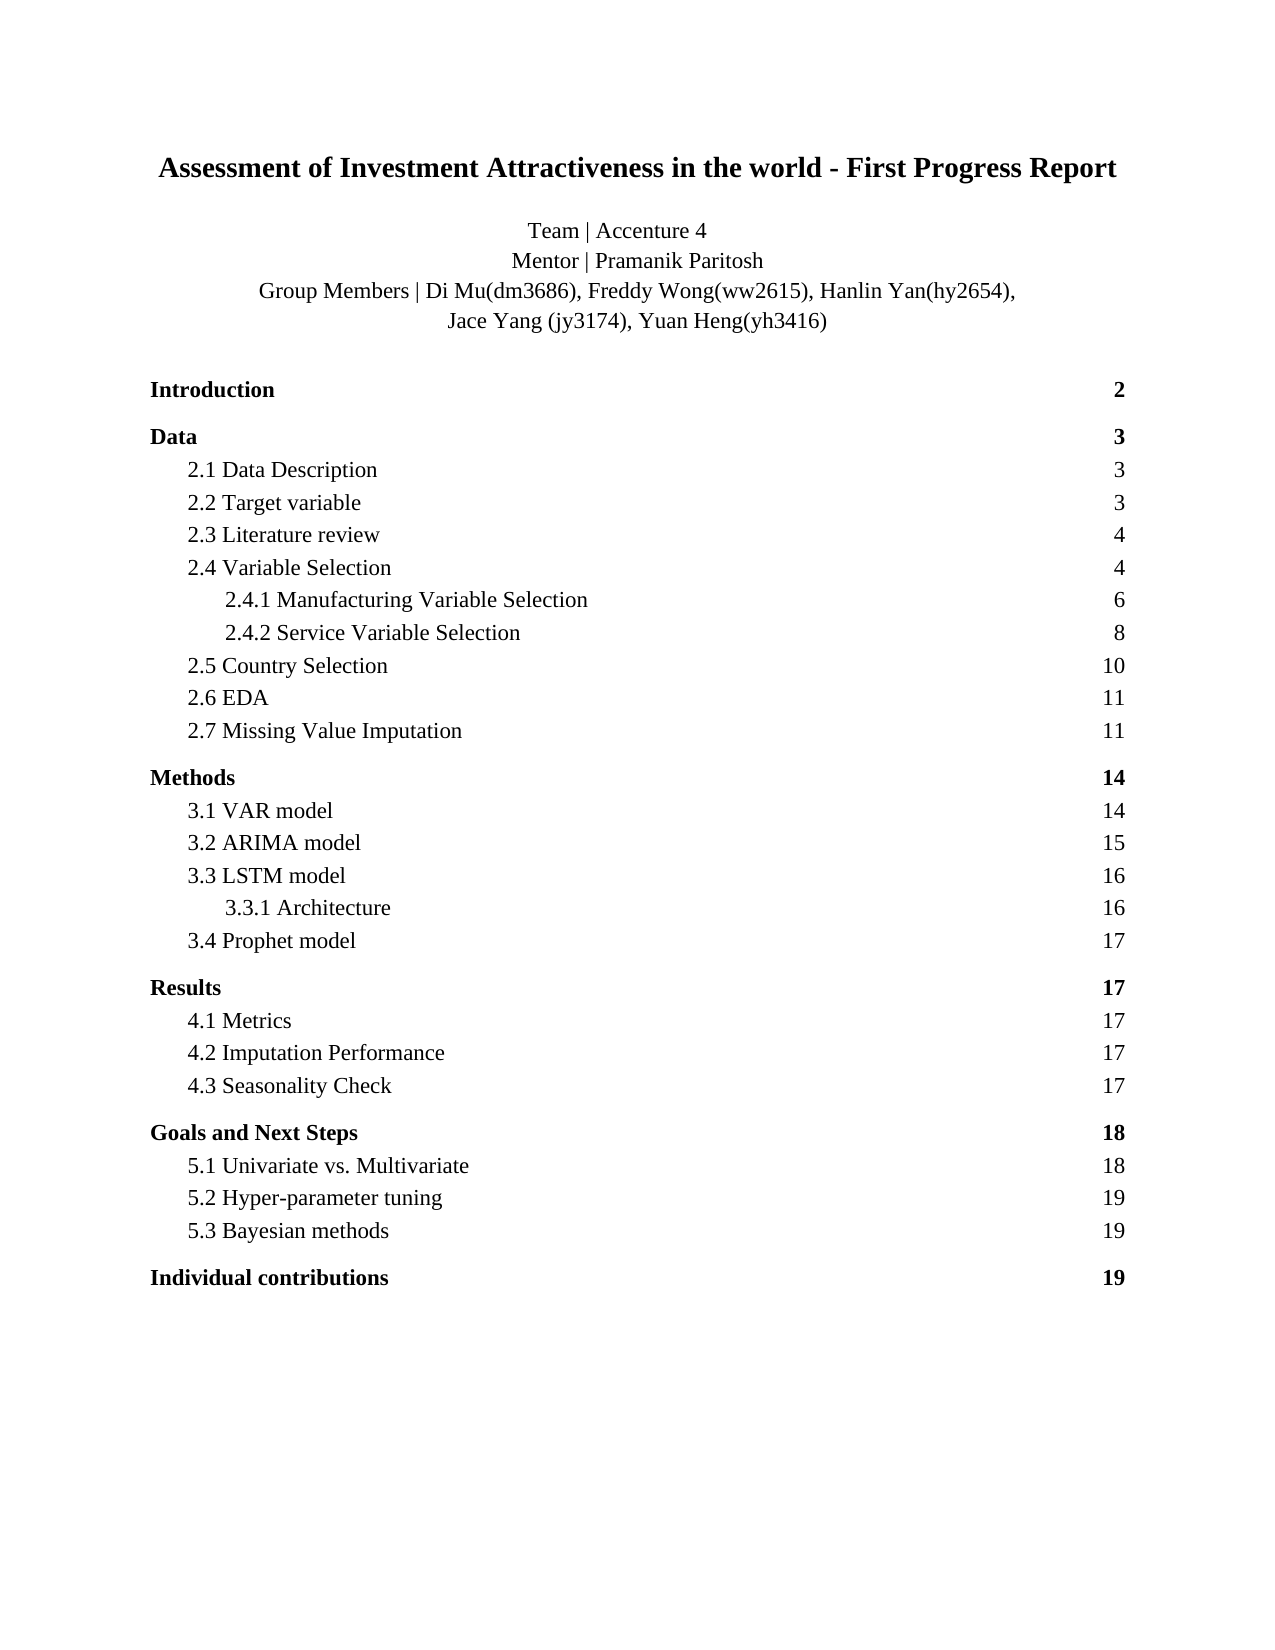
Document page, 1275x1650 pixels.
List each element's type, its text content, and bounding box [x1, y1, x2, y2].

text Jace Yang (jy3174), Yuan Heng(yh3416) [150, 307, 1125, 334]
text Team | Accenture 4 [150, 217, 1125, 243]
subtitle Assessment of Investment Attractiveness in the world - First Progress Report [150, 150, 1125, 183]
text Mentor | Pramanik Paritosh [150, 247, 1125, 273]
text Group Members | Di Mu(dm3686), Freddy Wong(ww2615), Hanlin Yan(hy2654), [150, 277, 1125, 304]
